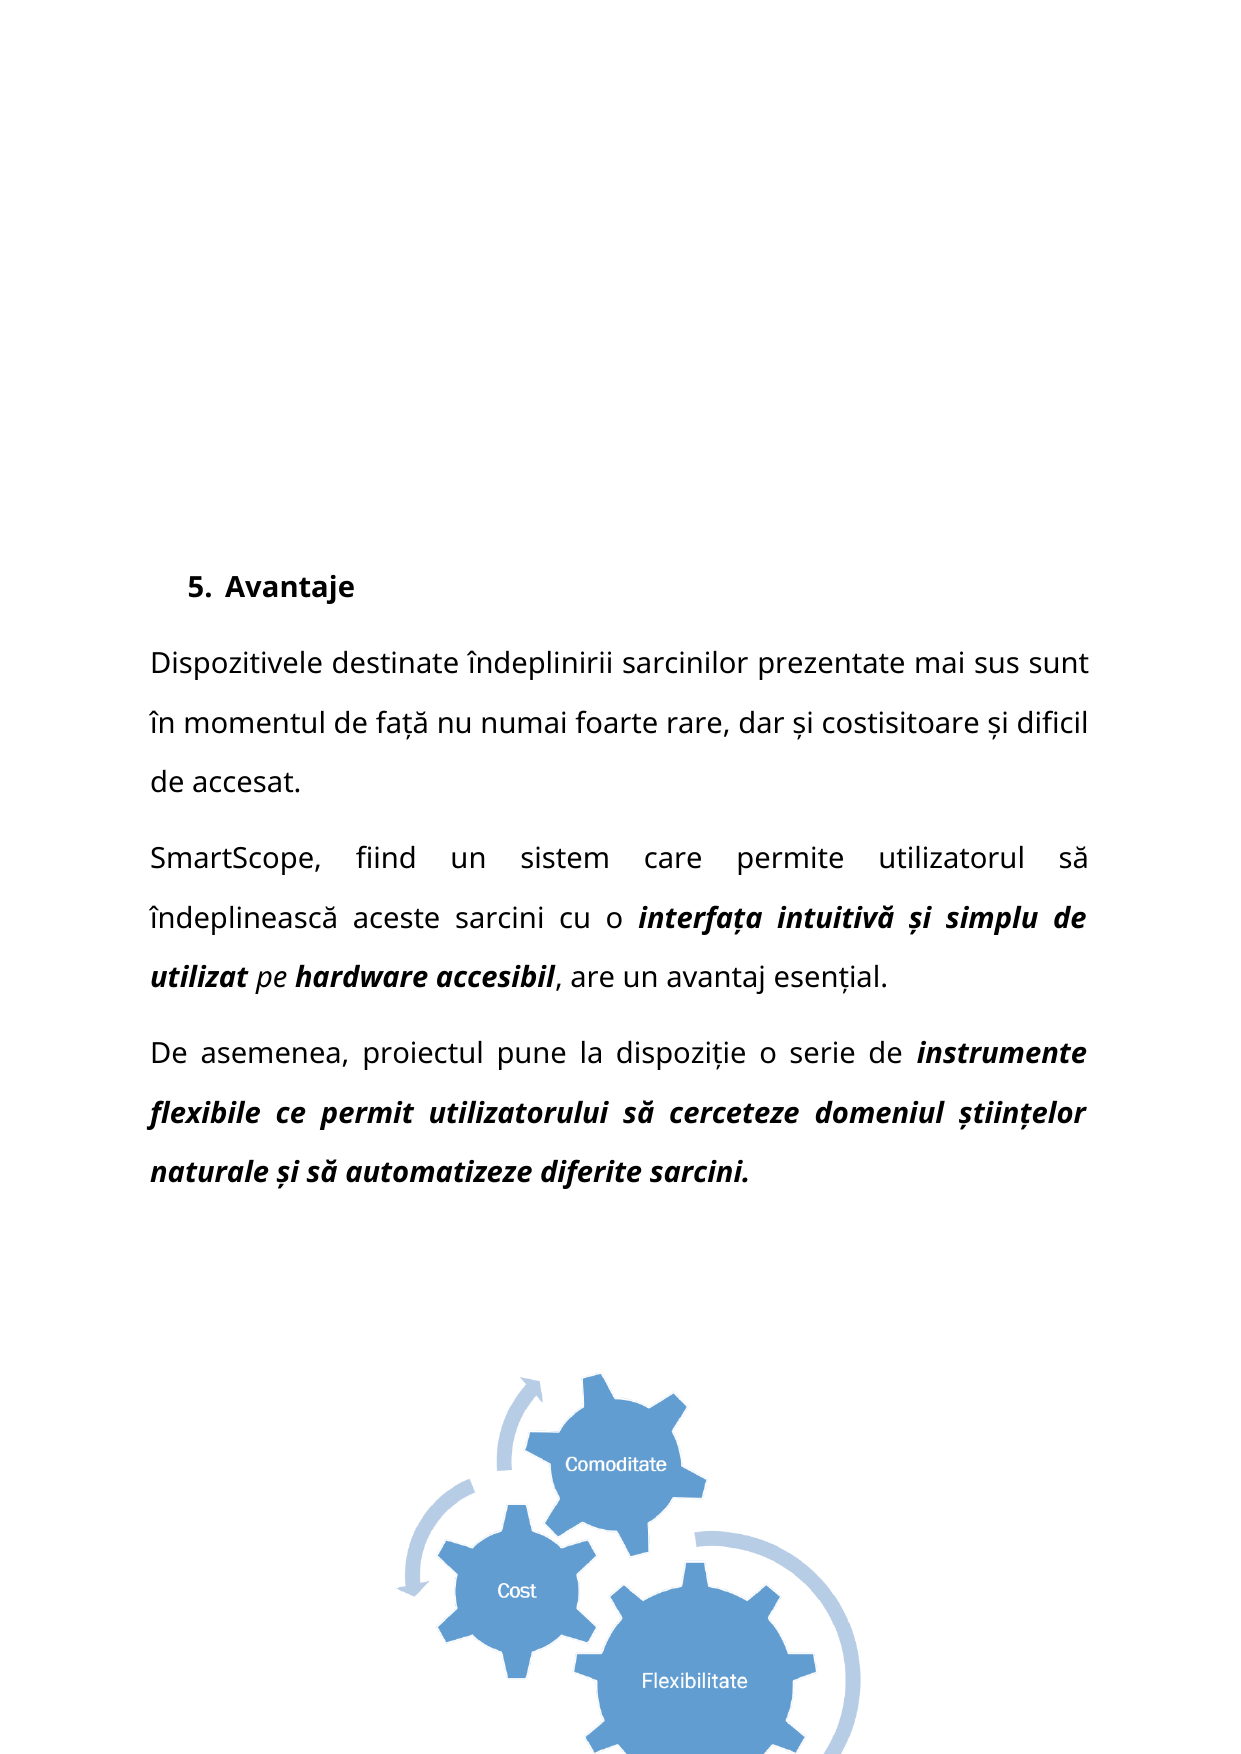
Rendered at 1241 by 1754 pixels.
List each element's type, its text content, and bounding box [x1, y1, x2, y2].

text SmartScope, fiind un sistem care permite utilizatorul să îndeplinească aceste sarcini cu o interfața intuitivă și simplu de utilizat pe hardware accesibil, are un avantaj esențial. [150, 838, 1090, 996]
text De asemenea, proiectul pune la dispoziție o serie de instrumente flexibile ce permit utilizatorului să cerceteze domeniul științelor naturale și să automatizeze diferite sarcini. [150, 1033, 1090, 1191]
list Avantaje [187, 566, 1090, 606]
text Dispozitivele destinate îndeplinirii sarcinilor prezentate mai sus sunt în momentul de față nu numai foarte rare, dar și costisitoare și dificil de accesat. [150, 642, 1090, 801]
picture [326, 1312, 927, 1754]
